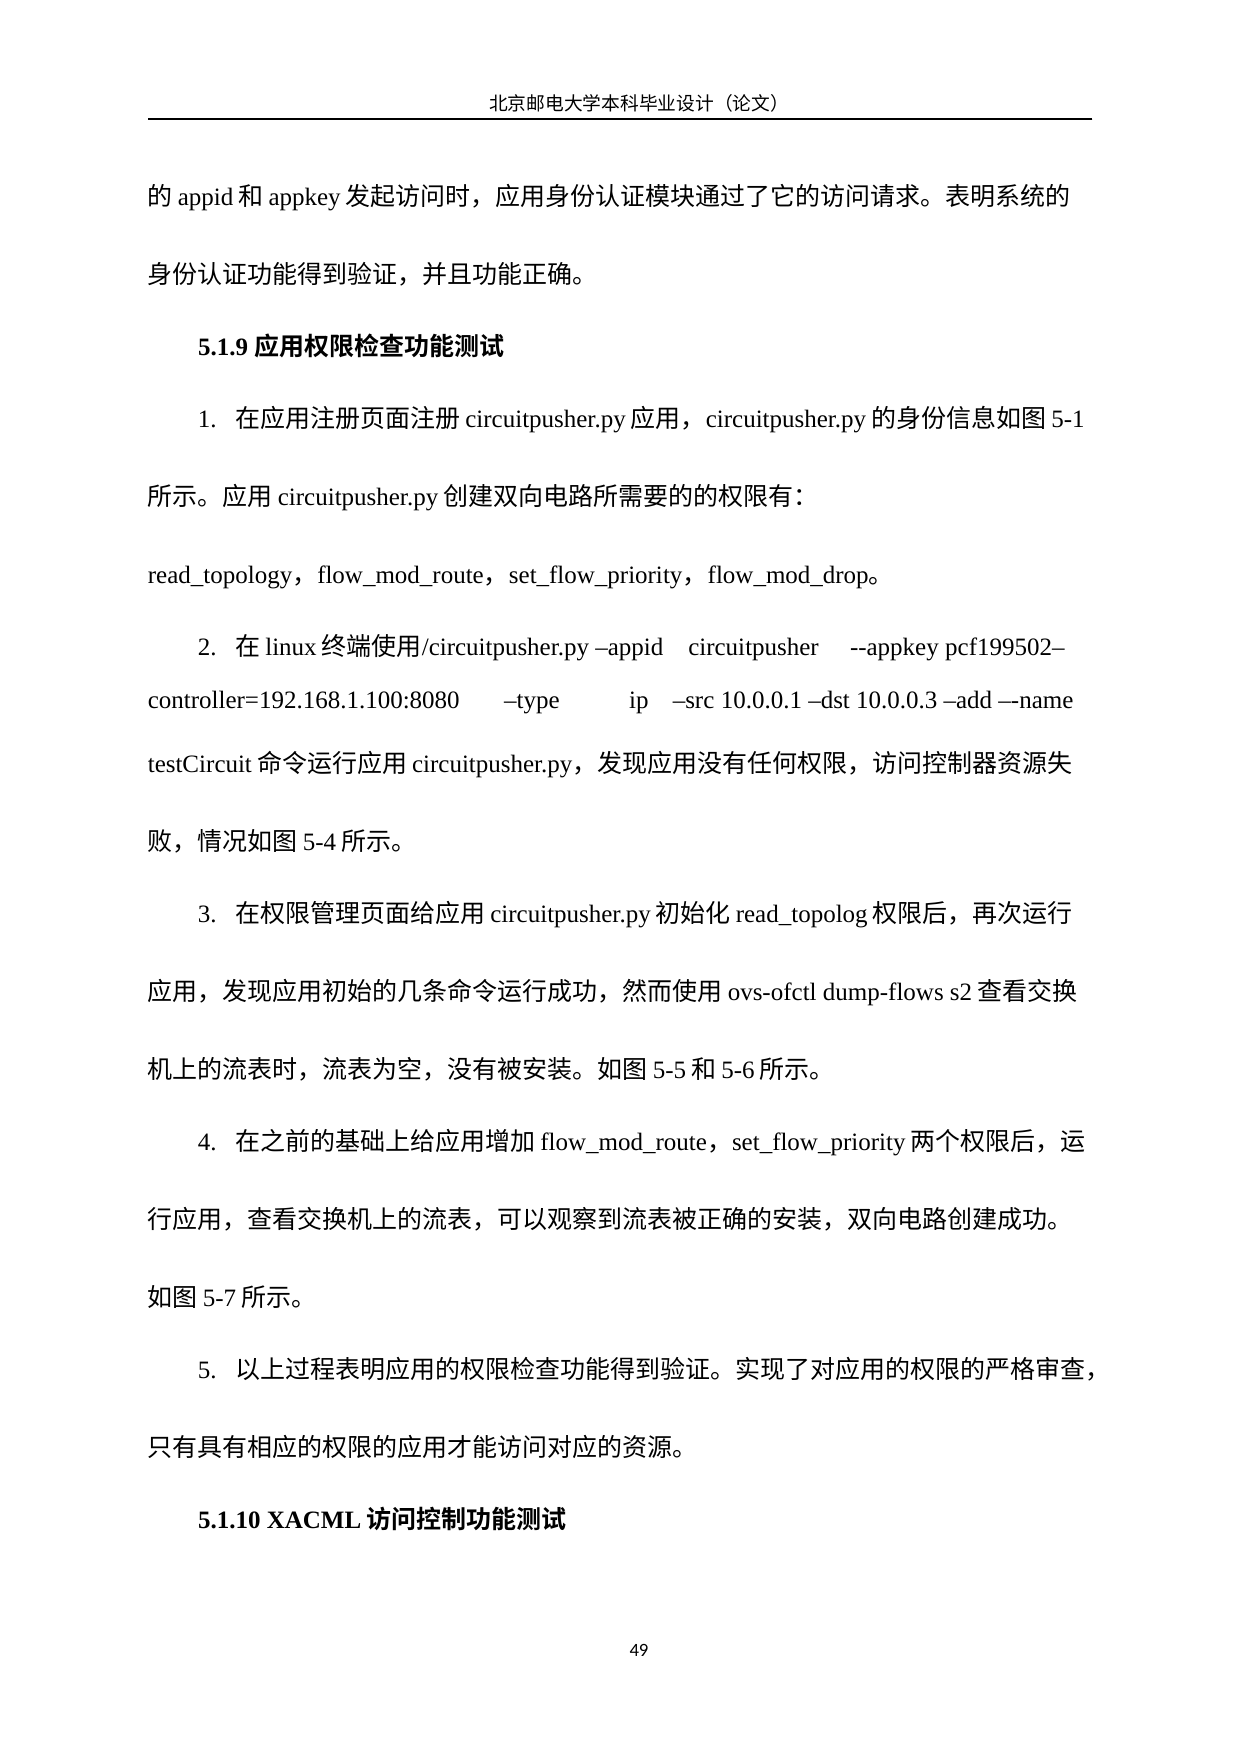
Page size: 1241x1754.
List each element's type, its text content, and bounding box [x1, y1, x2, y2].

list 在linux终端使用/circuitpusher.py –appid circuitpusher --appkey pcf199502–controller=192.168.1.100:8080 –type ip –src 10.0.0.1 –dst 10.0.0.3 –add –-name testCircuit命令运行应用circuitpusher.py，发现应用没有任何权限，访问控制器资源失败，情况如图5-4所示。 [148, 612, 1092, 872]
list 以上过程表明应用的权限检查功能得到验证。实现了对应用的权限的严格审查，只有具有相应的权限的应用才能访问对应的资源。 [148, 1335, 1092, 1478]
text 5.1.10 XACML访问控制功能测试 [148, 1485, 1092, 1550]
list 在权限管理页面给应用circuitpusher.py初始化read_topolog权限后，再次运行应用，发现应用初始的几条命令运行成功，然而使用ovs-ofctl dump-flows s2查看交换机上的流表时，流表为空，没有被安装。如图5-5和5-6所示。 [148, 879, 1092, 1100]
list 在应用注册页面注册circuitpusher.py应用，circuitpusher.py的身份信息如图5-1所示。应用circuitpusher.py创建双向电路所需要的的权限有：read_topology，flow_mod_route，set_flow_priority，flow_mod_drop。 [148, 384, 1092, 605]
text 5.1.9 应用权限检查功能测试 [148, 312, 1092, 377]
list 由图5-2可以看到，应用1以错误的appid和appkey发起访问时，应用身份认证模块拒绝了它的访问请求，无法访问控制器资源。由图5-3可以看到，应用2以正确的appid和appkey发起访问时，应用身份认证模块通过了它的访问请求。表明系统的身份认证功能得到验证，并且功能正确。 [148, 162, 1092, 305]
list 在之前的基础上给应用增加flow_mod_route，set_flow_priority两个权限后，运行应用，查看交换机上的流表，可以观察到流表被正确的安装，双向电路创建成功。如图5-7所示。 [148, 1107, 1092, 1328]
